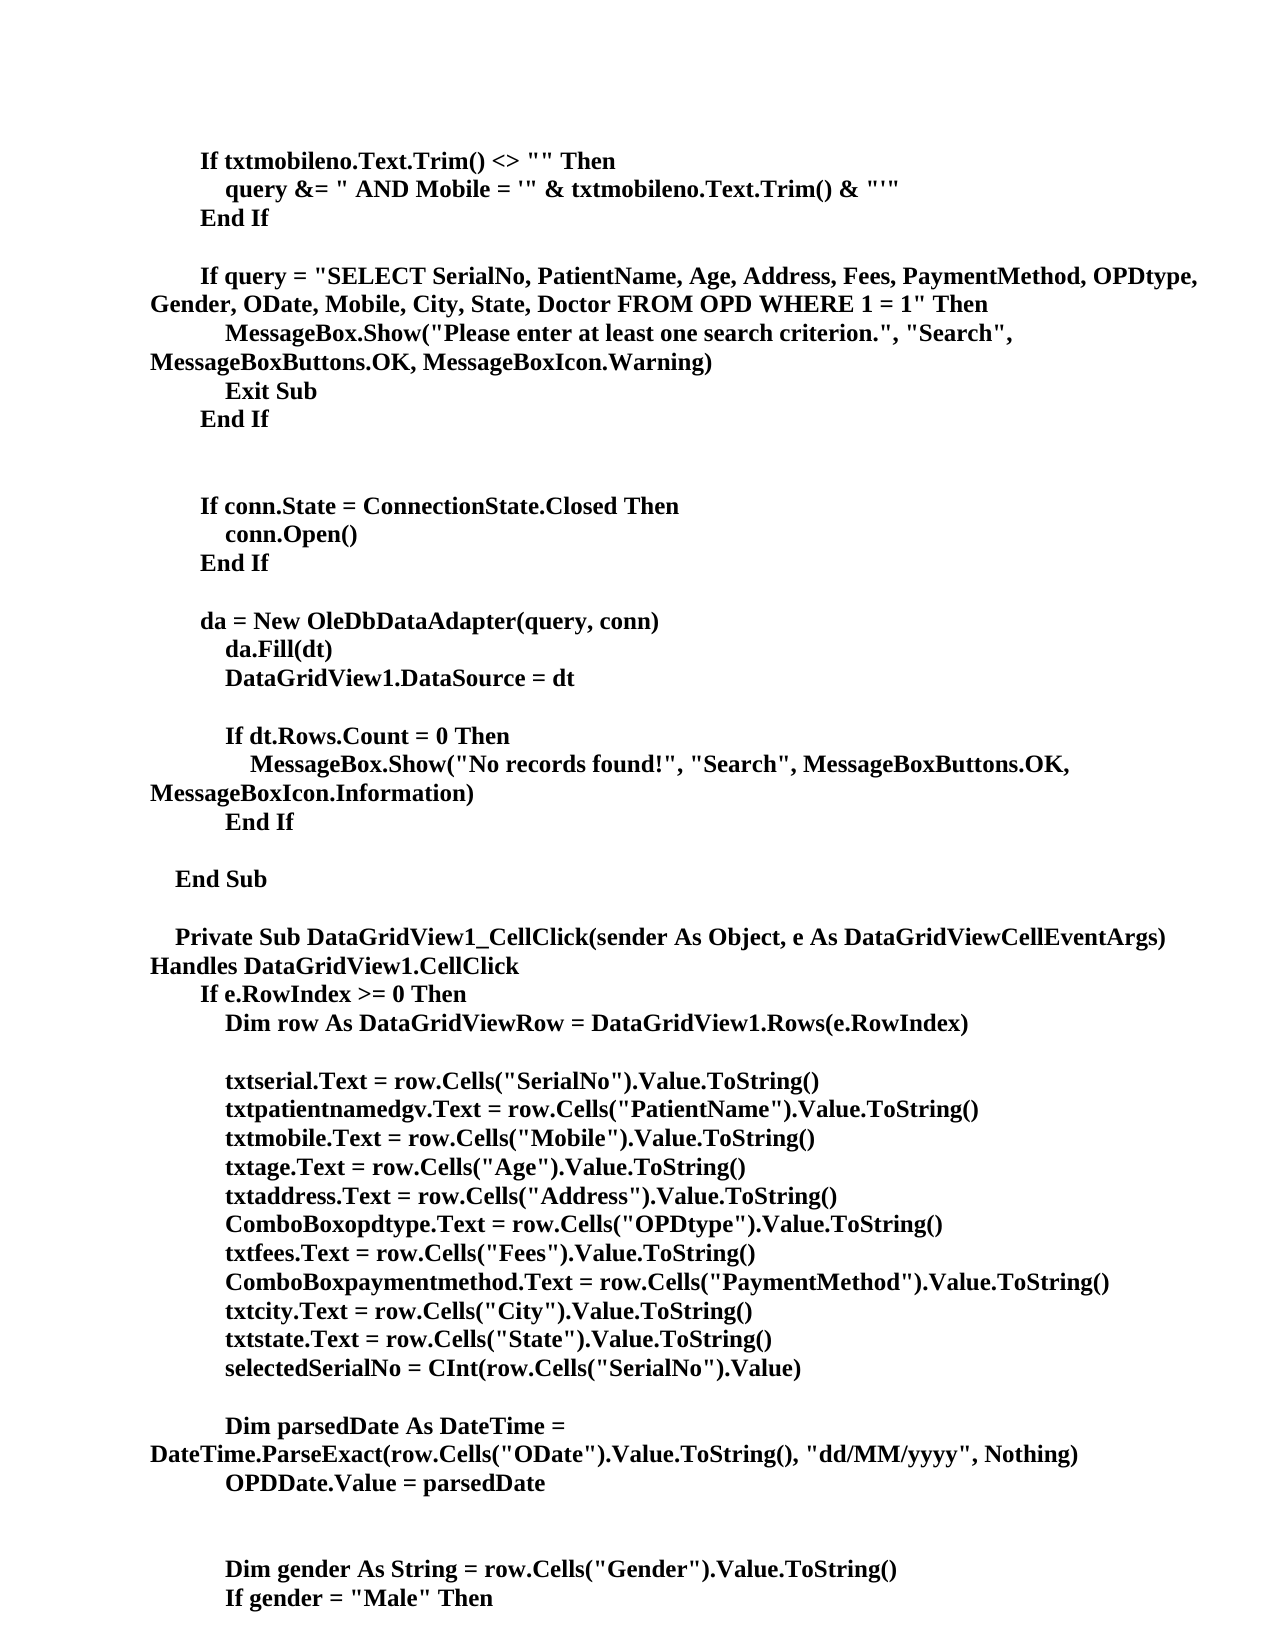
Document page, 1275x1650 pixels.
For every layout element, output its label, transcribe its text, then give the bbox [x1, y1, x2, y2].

text Dim row As DataGridViewRow = DataGridView1.Rows(e.RowIndex) [150, 1008, 1200, 1037]
text txtstate.Text = row.Cells("State").Value.ToString() [150, 1324, 1200, 1353]
text End If [150, 548, 1200, 577]
text txtaddress.Text = row.Cells("Address").Value.ToString() [150, 1181, 1200, 1209]
text MessageBox.Show("No records found!", "Search", MessageBoxButtons.OK, MessageBoxIcon.Information) [150, 749, 1200, 807]
text OPDDate.Value = parsedDate [150, 1468, 1200, 1497]
text If gender = "Male" Then [150, 1583, 1200, 1612]
text txtserial.Text = row.Cells("SerialNo").Value.ToString() [150, 1066, 1200, 1094]
text End If [150, 404, 1200, 433]
text txtfees.Text = row.Cells("Fees").Value.ToString() [150, 1238, 1200, 1267]
text Private Sub DataGridView1_CellClick(sender As Object, e As DataGridViewCellEventArgs) Handles DataGridView1.CellClick [150, 922, 1200, 979]
text txtage.Text = row.Cells("Age").Value.ToString() [150, 1152, 1200, 1181]
text Dim gender As String = row.Cells("Gender").Value.ToString() [150, 1554, 1200, 1583]
text If dt.Rows.Count = 0 Then [150, 721, 1200, 749]
text End If [150, 203, 1200, 232]
text End If [150, 807, 1200, 836]
text Exit Sub [150, 376, 1200, 404]
text If e.RowIndex >= 0 Then [150, 979, 1200, 1008]
text If txtmobileno.Text.Trim() <> "" Then [150, 146, 1200, 174]
text conn.Open() [150, 519, 1200, 548]
text ComboBoxopdtype.Text = row.Cells("OPDtype").Value.ToString() [150, 1209, 1200, 1238]
text txtcity.Text = row.Cells("City").Value.ToString() [150, 1296, 1200, 1324]
text selectedSerialNo = CInt(row.Cells("SerialNo").Value) [150, 1353, 1200, 1382]
text End Sub [150, 864, 1200, 893]
text da = New OleDbDataAdapter(query, conn) [150, 606, 1200, 634]
text query &= " AND Mobile = '" & txtmobileno.Text.Trim() & "'" [150, 174, 1200, 203]
text DataGridView1.DataSource = dt [150, 663, 1200, 692]
text Dim parsedDate As DateTime = DateTime.ParseExact(row.Cells("ODate").Value.ToString(), "dd/MM/yyyy", Nothing) [150, 1411, 1200, 1468]
text If conn.State = ConnectionState.Closed Then [150, 491, 1200, 519]
text da.Fill(dt) [150, 634, 1200, 663]
text txtmobile.Text = row.Cells("Mobile").Value.ToString() [150, 1123, 1200, 1152]
text ComboBoxpaymentmethod.Text = row.Cells("PaymentMethod").Value.ToString() [150, 1267, 1200, 1296]
text txtpatientnamedgv.Text = row.Cells("PatientName").Value.ToString() [150, 1094, 1200, 1123]
text If query = "SELECT SerialNo, PatientName, Age, Address, Fees, PaymentMethod, OPDtype, Gender, ODate, Mobile, City, State, Doctor FROM OPD WHERE 1 = 1" Then [150, 261, 1200, 318]
text MessageBox.Show("Please enter at least one search criterion.", "Search", MessageBoxButtons.OK, MessageBoxIcon.Warning) [150, 318, 1200, 376]
